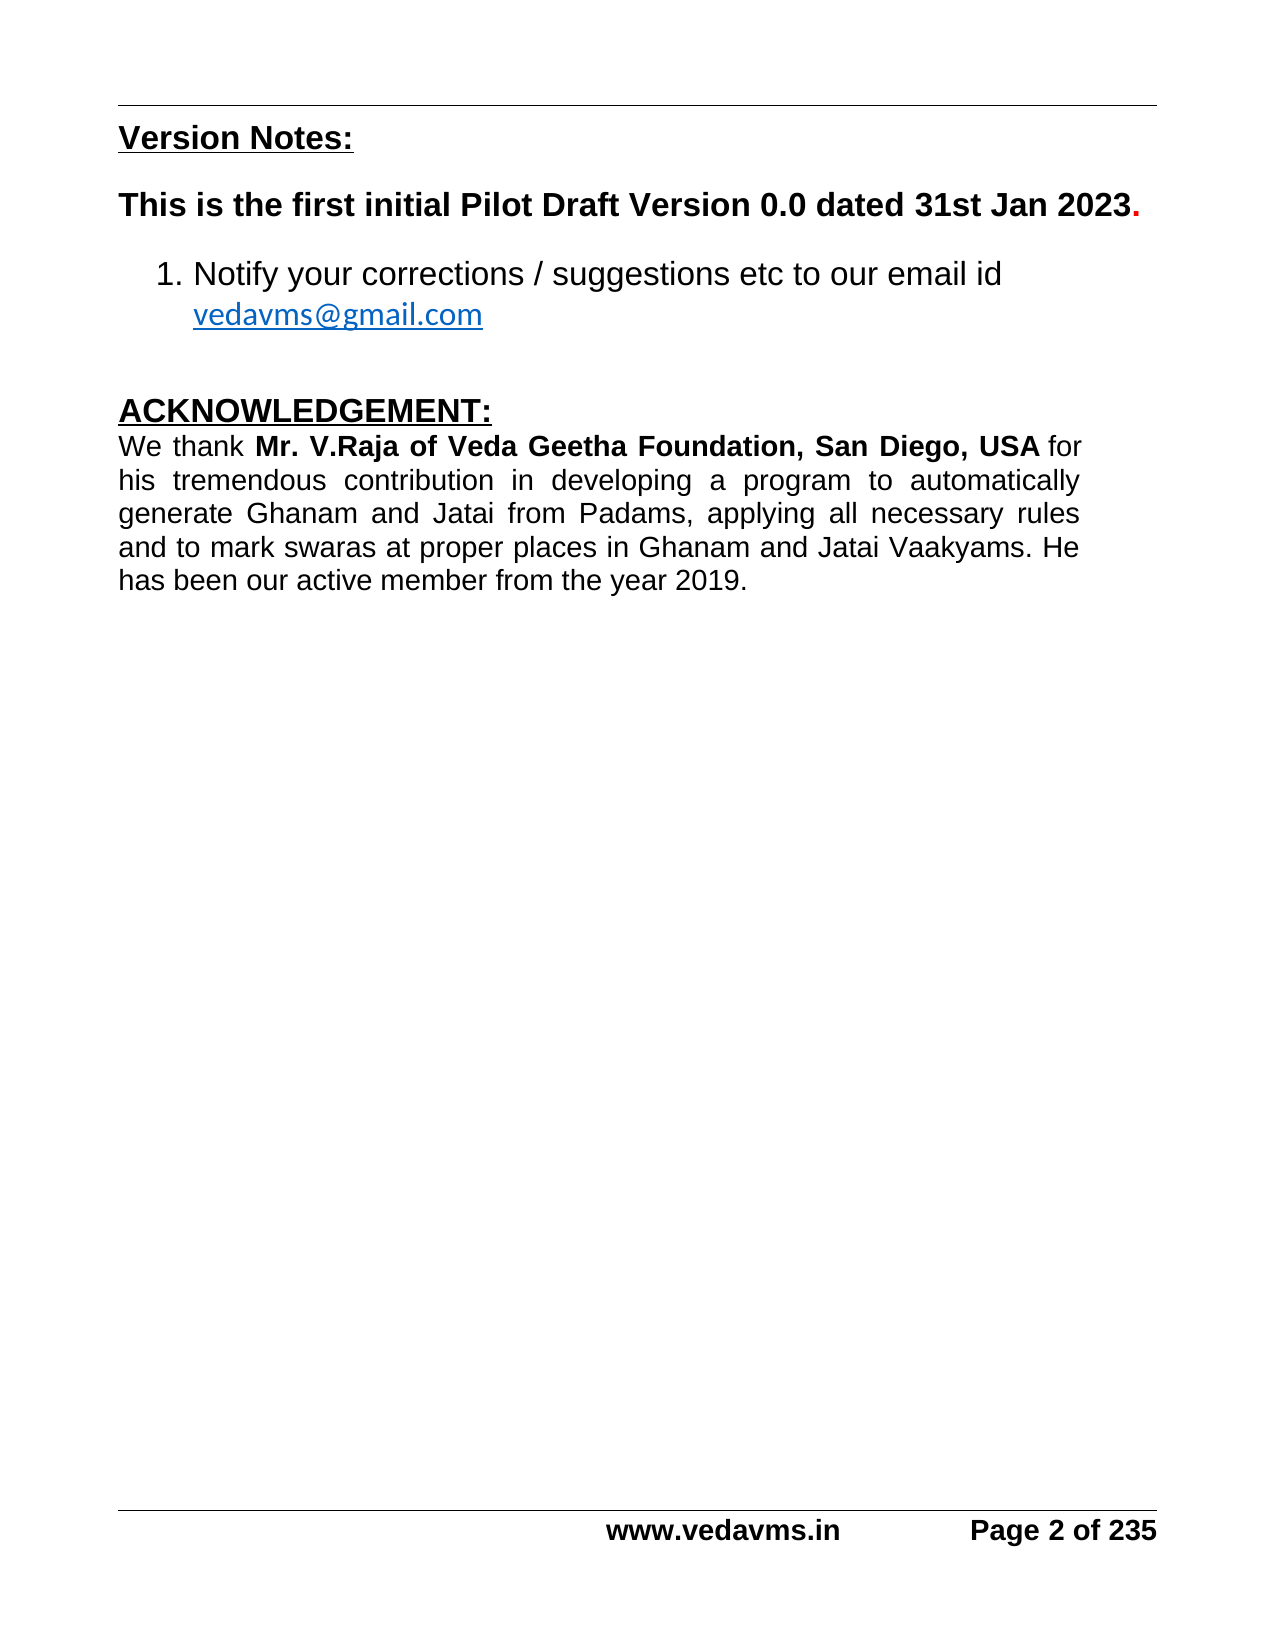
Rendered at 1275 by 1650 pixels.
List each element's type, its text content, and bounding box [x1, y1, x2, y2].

text We thank Mr. V.Raja of Veda Geetha Foundation, San Diego, USA for his tremendous contribution in developing a program to automatically generate Ghanam and Jatai from Padams, applying all necessary rules and to mark swaras at proper places in Ghanam and Jatai Vaakyams. He has been our active member from the year 2019. [118, 429, 1082, 597]
text Version Notes: [118, 118, 1157, 157]
list Notify your corrections / suggestions etc to our email id vedavms@gmail.com [156, 252, 1157, 334]
text This is the first initial Pilot Draft Version 0.0 dated 31st Jan 2023. [118, 185, 1167, 224]
text ACKNOWLEDGEMENT: [118, 391, 1082, 429]
